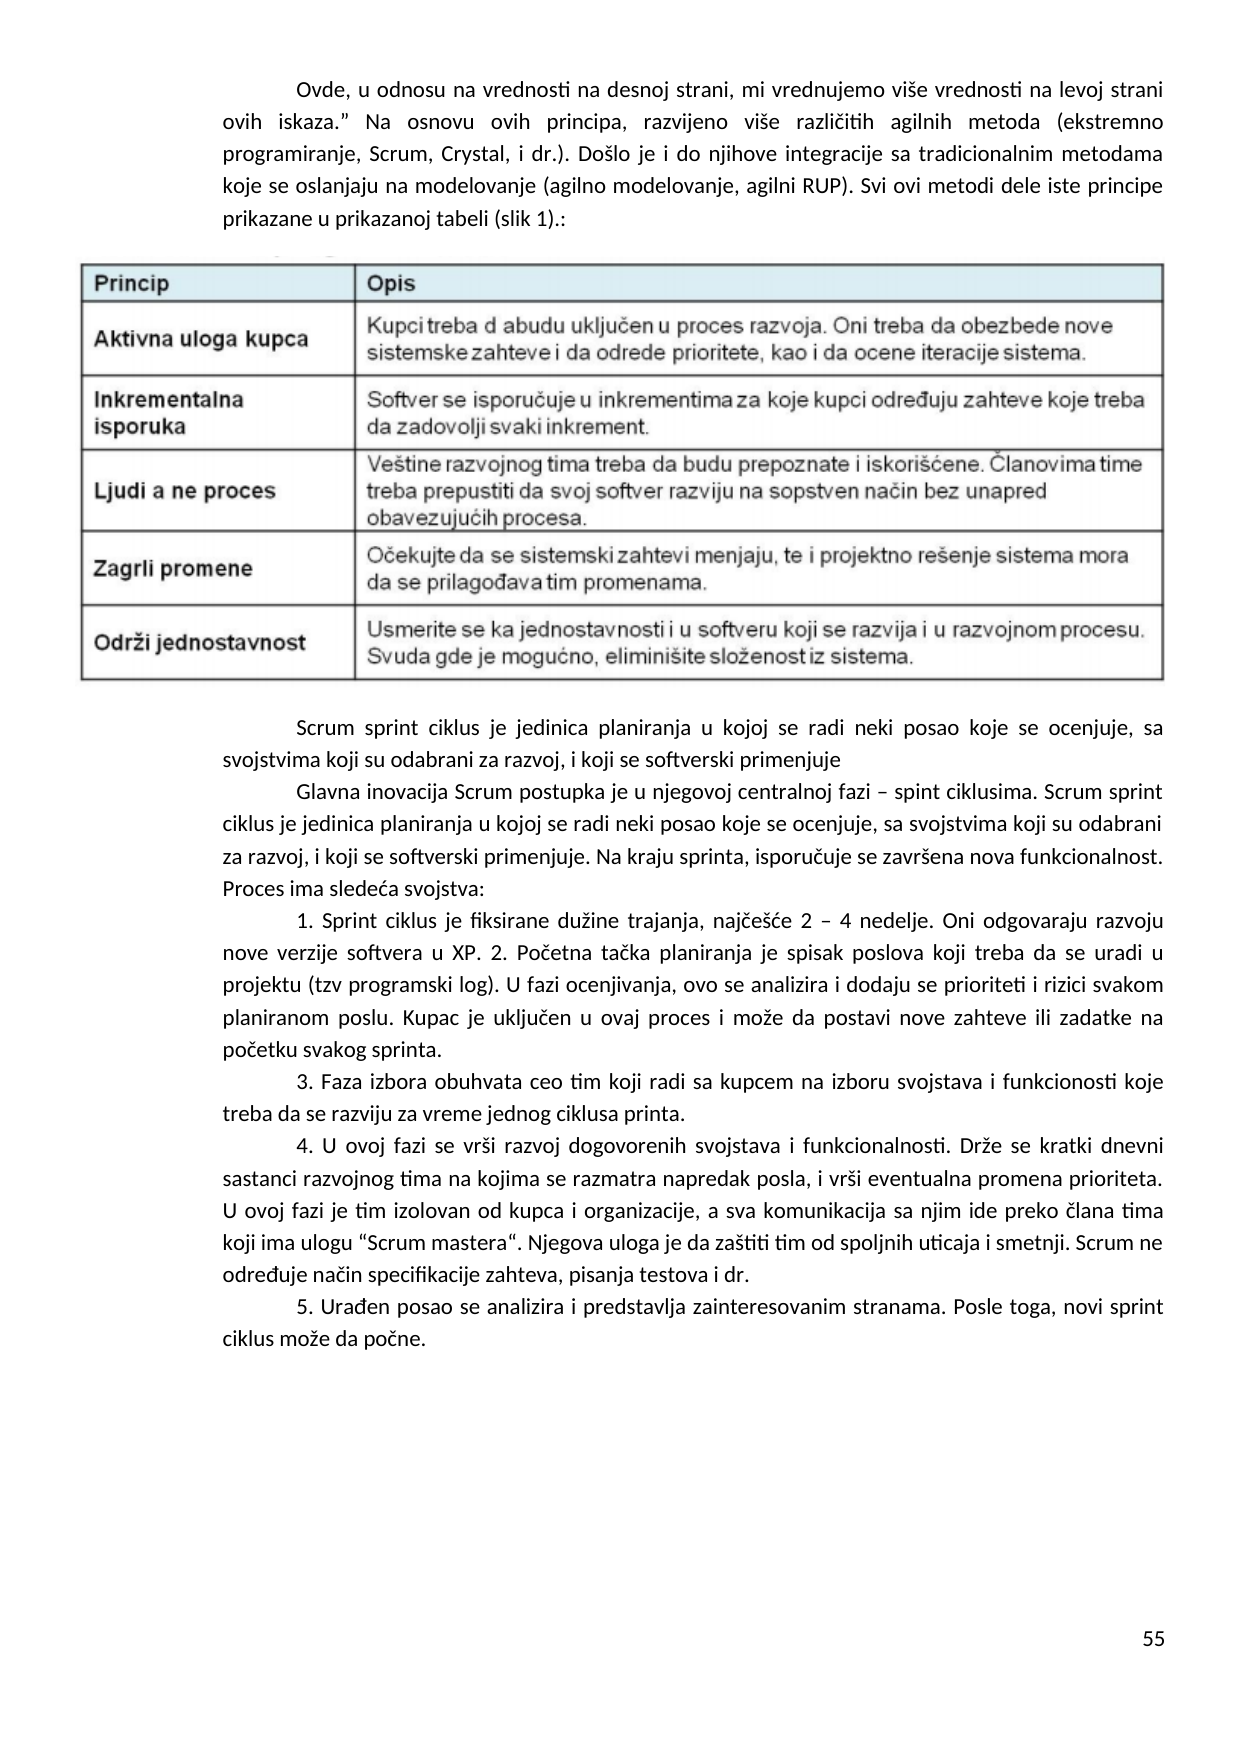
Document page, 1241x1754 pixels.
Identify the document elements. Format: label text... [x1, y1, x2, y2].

list 3. Faza izbora obuhvata ceo tim koji radi sa kupcem na izboru svojstava i funkcionosti koje treba da se razviju za vreme jednog ciklusa printa. [222, 1067, 1165, 1127]
list Glavna inovacija Scrum postupka je u njegovoj centralnoj fazi – spint ciklusima. Scrum sprint ciklus je jedinica planiranja u kojoj se radi neki posao koje se ocenjuje, sa svojstvima koji su odabrani za razvoj, i koji se softverski primenjuje. Na kraju sprinta, isporučuje se završena nova funkcionalnost. Proces ima sledeća svojstva: [222, 777, 1165, 902]
list Ovde, u odnosu na vrednosti na desnoj strani, mi vrednujemo više vrednosti na levoj strani ovih iskaza.” Na osnovu ovih principa, razvijeno više različitih agilnih metoda (ekstremno programiranje, Scrum, Crystal, i dr.). Došlo je i do njihove integracije sa tradicionalnim metodama koje se oslanjaju na modelovanje (agilno modelovanje, agilni RUP). Svi ovi metodi dele iste principe prikazane u prikazanoj tabeli (slik 1).: [222, 75, 1165, 232]
list 5. Urađen posao se analizira i predstavlja zainteresovanim stranama. Posle toga, novi sprint ciklus može da počne. [222, 1292, 1165, 1353]
list 1. Sprint ciklus je fiksirane dužine trajanja, najčešće 2 – 4 nedelje. Oni odgovaraju razvoju nove verzije softvera u XP. 2. Početna tačka planiranja je spisak poslova koji treba da se uradi u projektu (tzv programski log). U fazi ocenjivanja, ovo se analizira i dodaju se prioriteti i rizici svakom planiranom poslu. Kupac je uključen u ovaj proces i može da postavi nove zahteve ili zadatke na početku svakog sprinta. [222, 906, 1165, 1063]
list Scrum sprint ciklus je jedinica planiranja u kojoj se radi neki posao koje se ocenjuje, sa svojstvima koji su odabrani za razvoj, i koji se softverski primenjuje [222, 713, 1165, 773]
picture [75, 256, 1166, 688]
list 4. U ovoj fazi se vrši razvoj dogovorenih svojstava i funkcionalnosti. Drže se kratki dnevni sastanci razvojnog tima na kojima se razmatra napredak posla, i vrši eventualna promena prioriteta. U ovoj fazi je tim izolovan od kupca i organizacije, a sva komunikacija sa njim ide preko člana tima koji ima ulogu “Scrum mastera“. Njegova uloga je da zaštiti tim od spoljnih uticaja i smetnji. Scrum ne određuje način specifikacije zahteva, pisanja testova i dr. [222, 1131, 1165, 1288]
